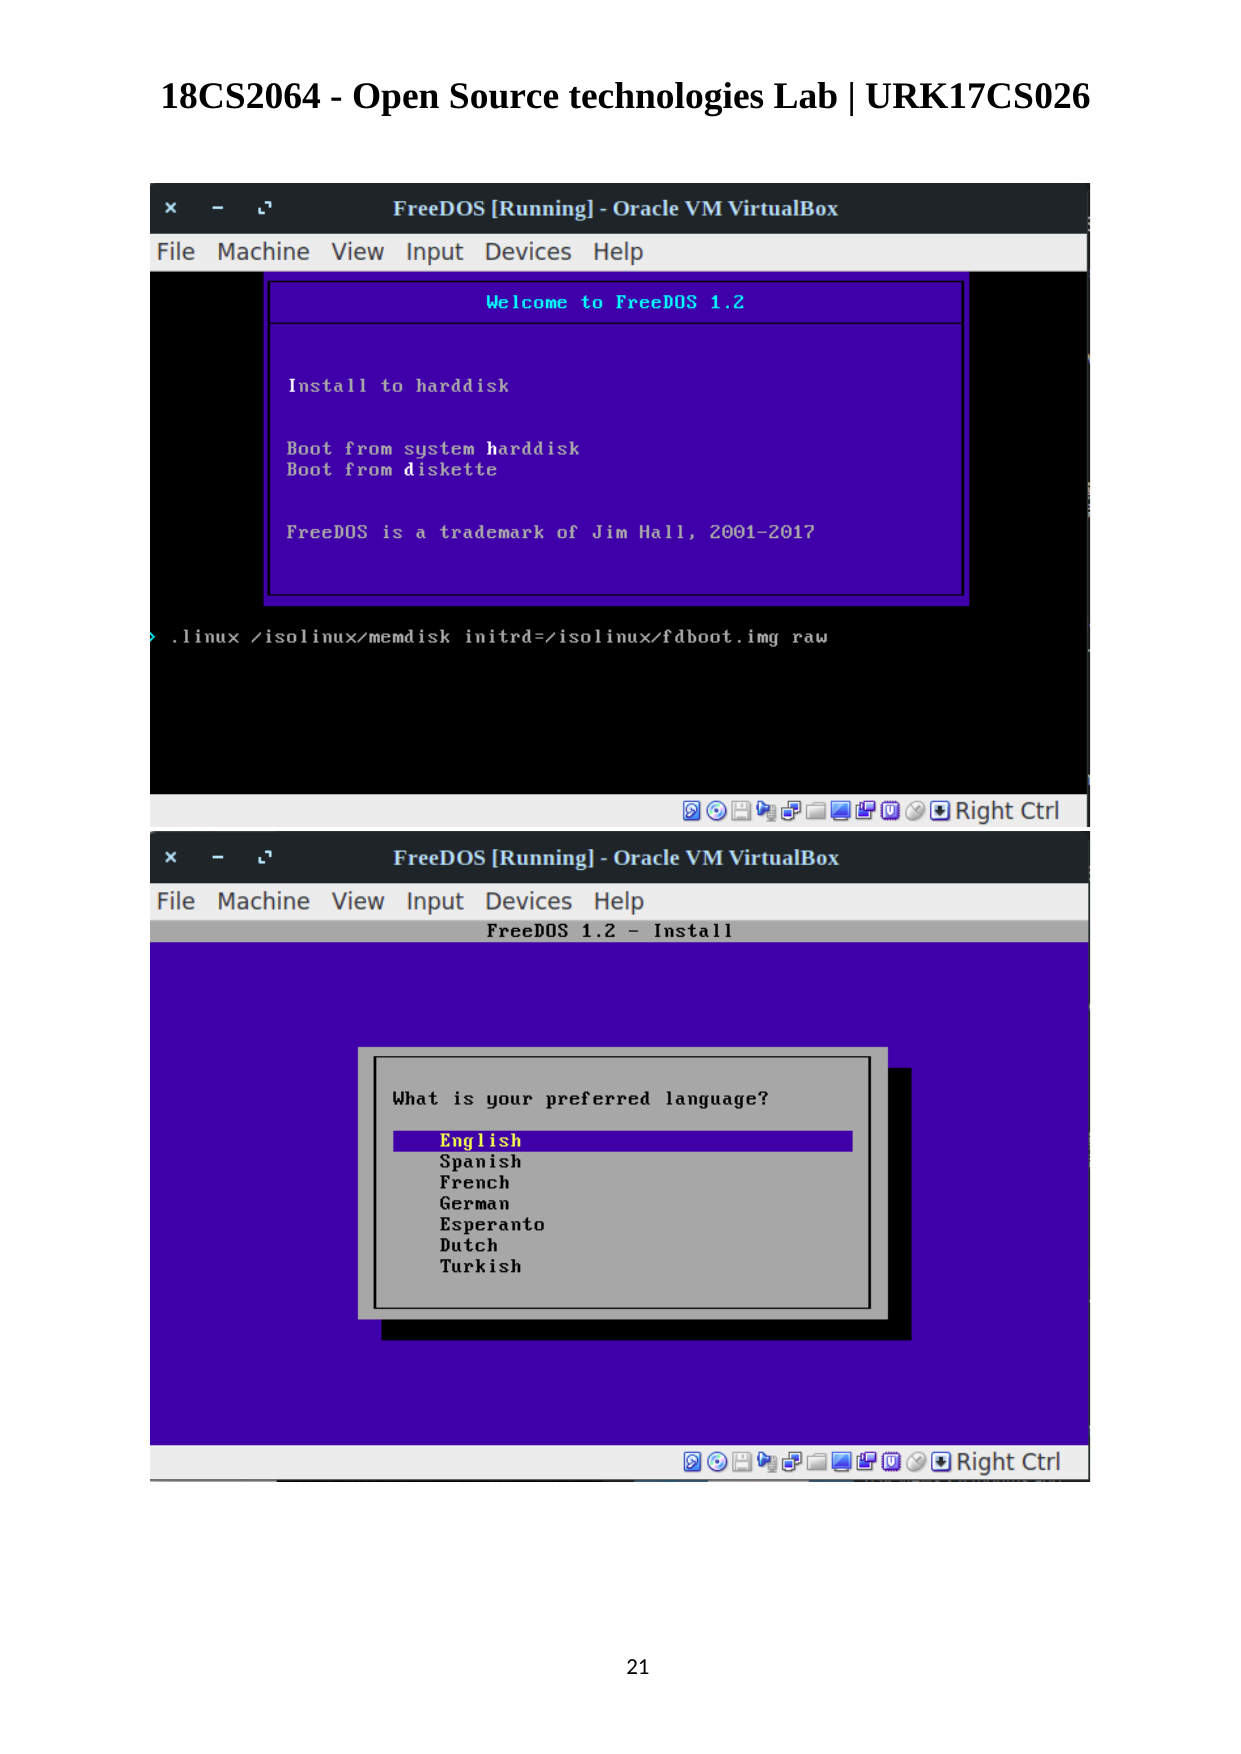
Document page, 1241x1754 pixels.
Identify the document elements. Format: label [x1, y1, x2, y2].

picture [150, 831, 1091, 1482]
picture [150, 183, 1091, 827]
